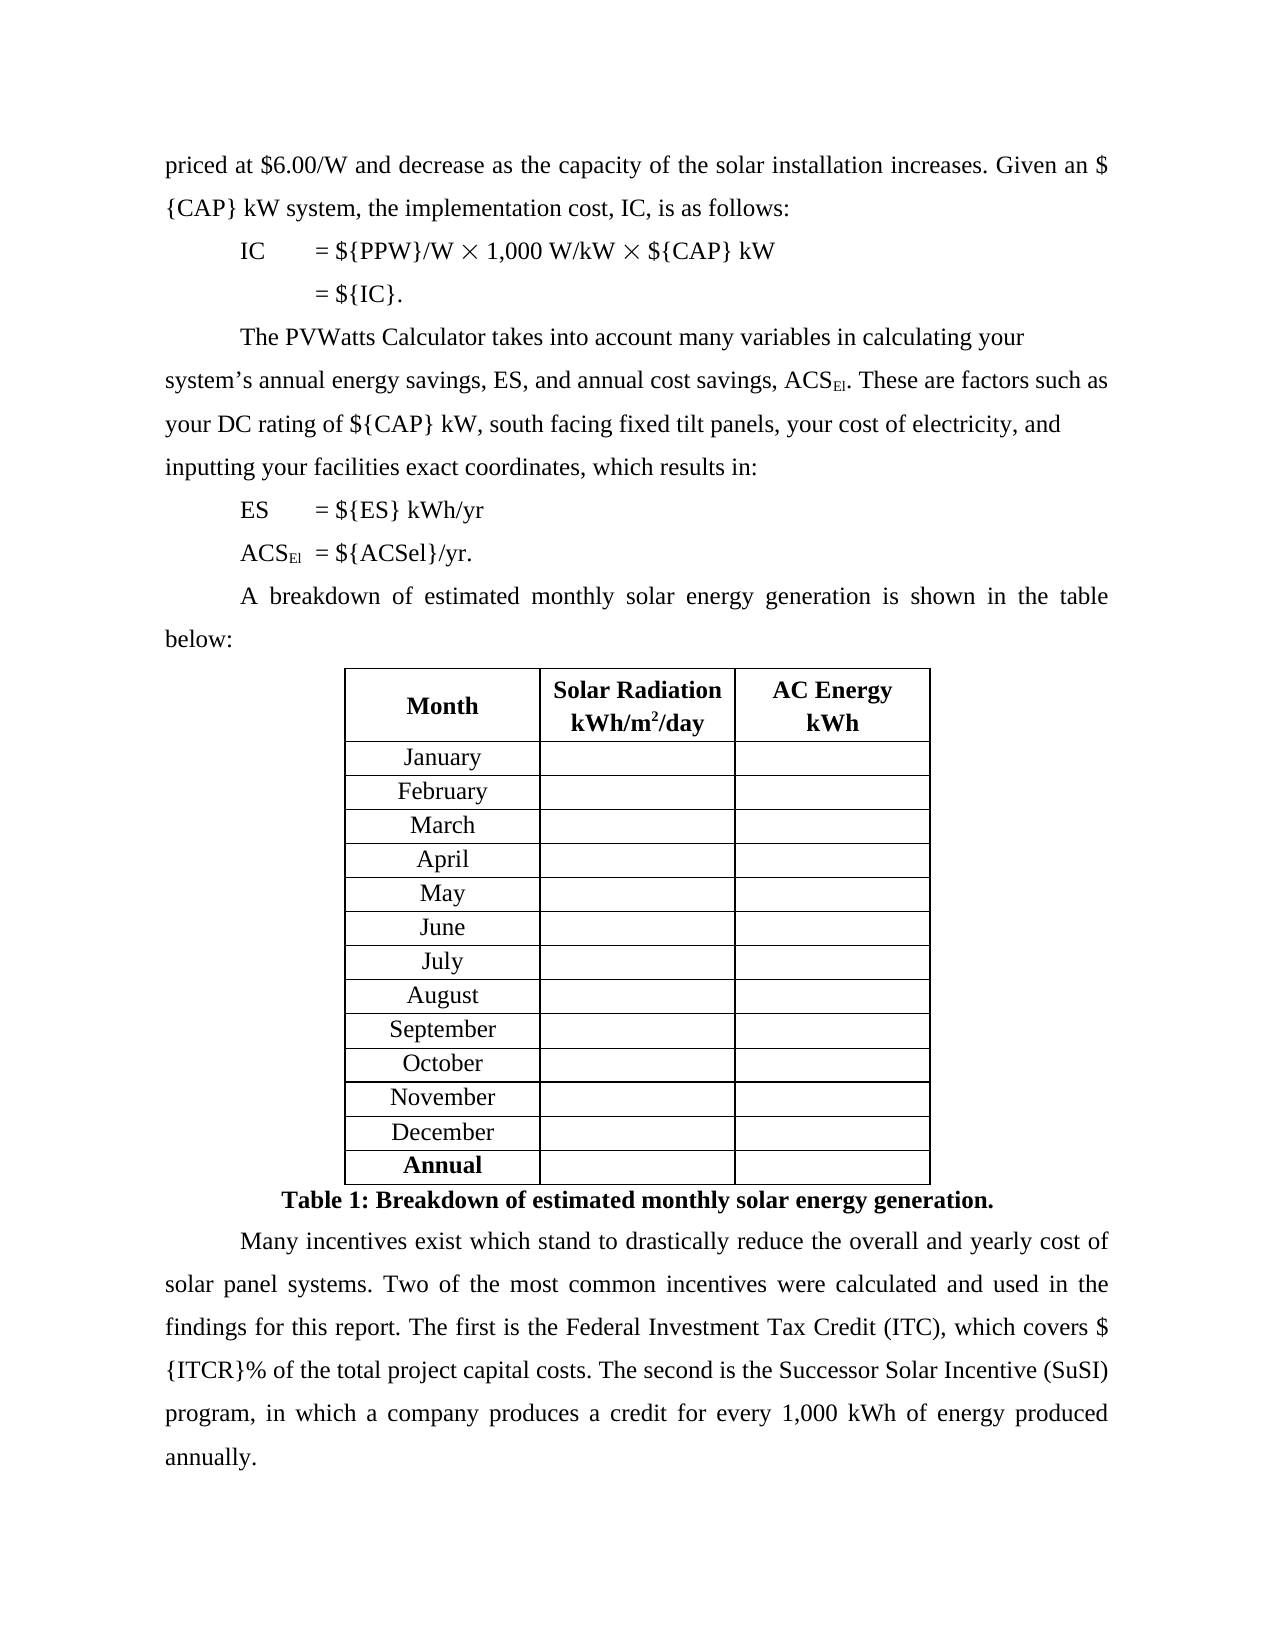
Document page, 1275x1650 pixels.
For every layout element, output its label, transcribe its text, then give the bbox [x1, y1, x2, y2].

table_cell [541, 776, 734, 809]
table_cell [736, 912, 929, 945]
table_cell November [346, 1083, 539, 1116]
table_cell [541, 1151, 734, 1184]
table_cell [736, 1083, 929, 1116]
table_cell [541, 946, 734, 979]
table_cell [541, 1117, 734, 1149]
table_cell January [346, 742, 539, 775]
table_cell April [346, 844, 539, 877]
table_cell [541, 810, 734, 843]
table_cell [736, 1049, 929, 1081]
text Table 1: Breakdown of estimated monthly solar energy generation. [165, 1185, 1110, 1213]
table_cell [736, 980, 929, 1013]
table_cell Annual [346, 1151, 539, 1184]
text A breakdown of estimated monthly solar energy generation is shown in the table below: [165, 581, 1110, 653]
table_cell May [346, 878, 539, 911]
table_cell [541, 1083, 734, 1116]
table_cell February [346, 776, 539, 809]
table_cell March [346, 810, 539, 843]
table_cell December [346, 1117, 539, 1149]
text = ${IC}. [165, 279, 1110, 308]
table_cell October [346, 1049, 539, 1081]
table_cell [736, 742, 929, 775]
text ES = ${ES} kWh/yr [165, 495, 1110, 524]
table_cell August [346, 980, 539, 1013]
table_cell [736, 1151, 929, 1184]
text IC = ${PPW}/W 1,000 W/kW ${CAP} kW [165, 236, 1110, 265]
table_cell [736, 1117, 929, 1149]
table_cell [736, 1014, 929, 1047]
table_cell [736, 878, 929, 911]
table_cell June [346, 912, 539, 945]
table_cell [541, 1049, 734, 1081]
text ACSEl = ${ACSel}/yr. [165, 538, 1110, 567]
table_cell [541, 980, 734, 1013]
table_cell [541, 878, 734, 911]
table_cell [736, 776, 929, 809]
table_cell [541, 844, 734, 877]
table_cell [736, 844, 929, 877]
table_cell July [346, 946, 539, 979]
table_cell [736, 810, 929, 843]
table_cell September [346, 1014, 539, 1047]
text The PVWatts Calculator takes into account many variables in calculating your system’s annual energy savings, ES, and annual cost savings, ACSEl. These are factors such as your DC rating of ${CAP} kW, south facing fixed tilt panels, your cost of electricity, and inputting your facilities exact coordinates, which results in: [165, 322, 1110, 481]
table_cell [541, 912, 734, 945]
table_cell [541, 742, 734, 775]
table_cell [736, 946, 929, 979]
table_header AC Energy kWh [736, 669, 929, 741]
table_header Solar Radiation kWh/m2/day [541, 669, 734, 741]
text Many incentives exist which stand to drastically reduce the overall and yearly cost of solar panel systems. Two of the most common incentives were calculated and used in the findings for this report. The first is the Federal Investment Tax Credit (ITC), which covers ${ITCR}% of the total project capital costs. The second is the Successor Solar Incentive (SuSI) program, in which a company produces a credit for every 1,000 kWh of energy produced annually. [165, 1226, 1110, 1470]
table_header Month [346, 669, 539, 741]
table_cell [541, 1014, 734, 1047]
